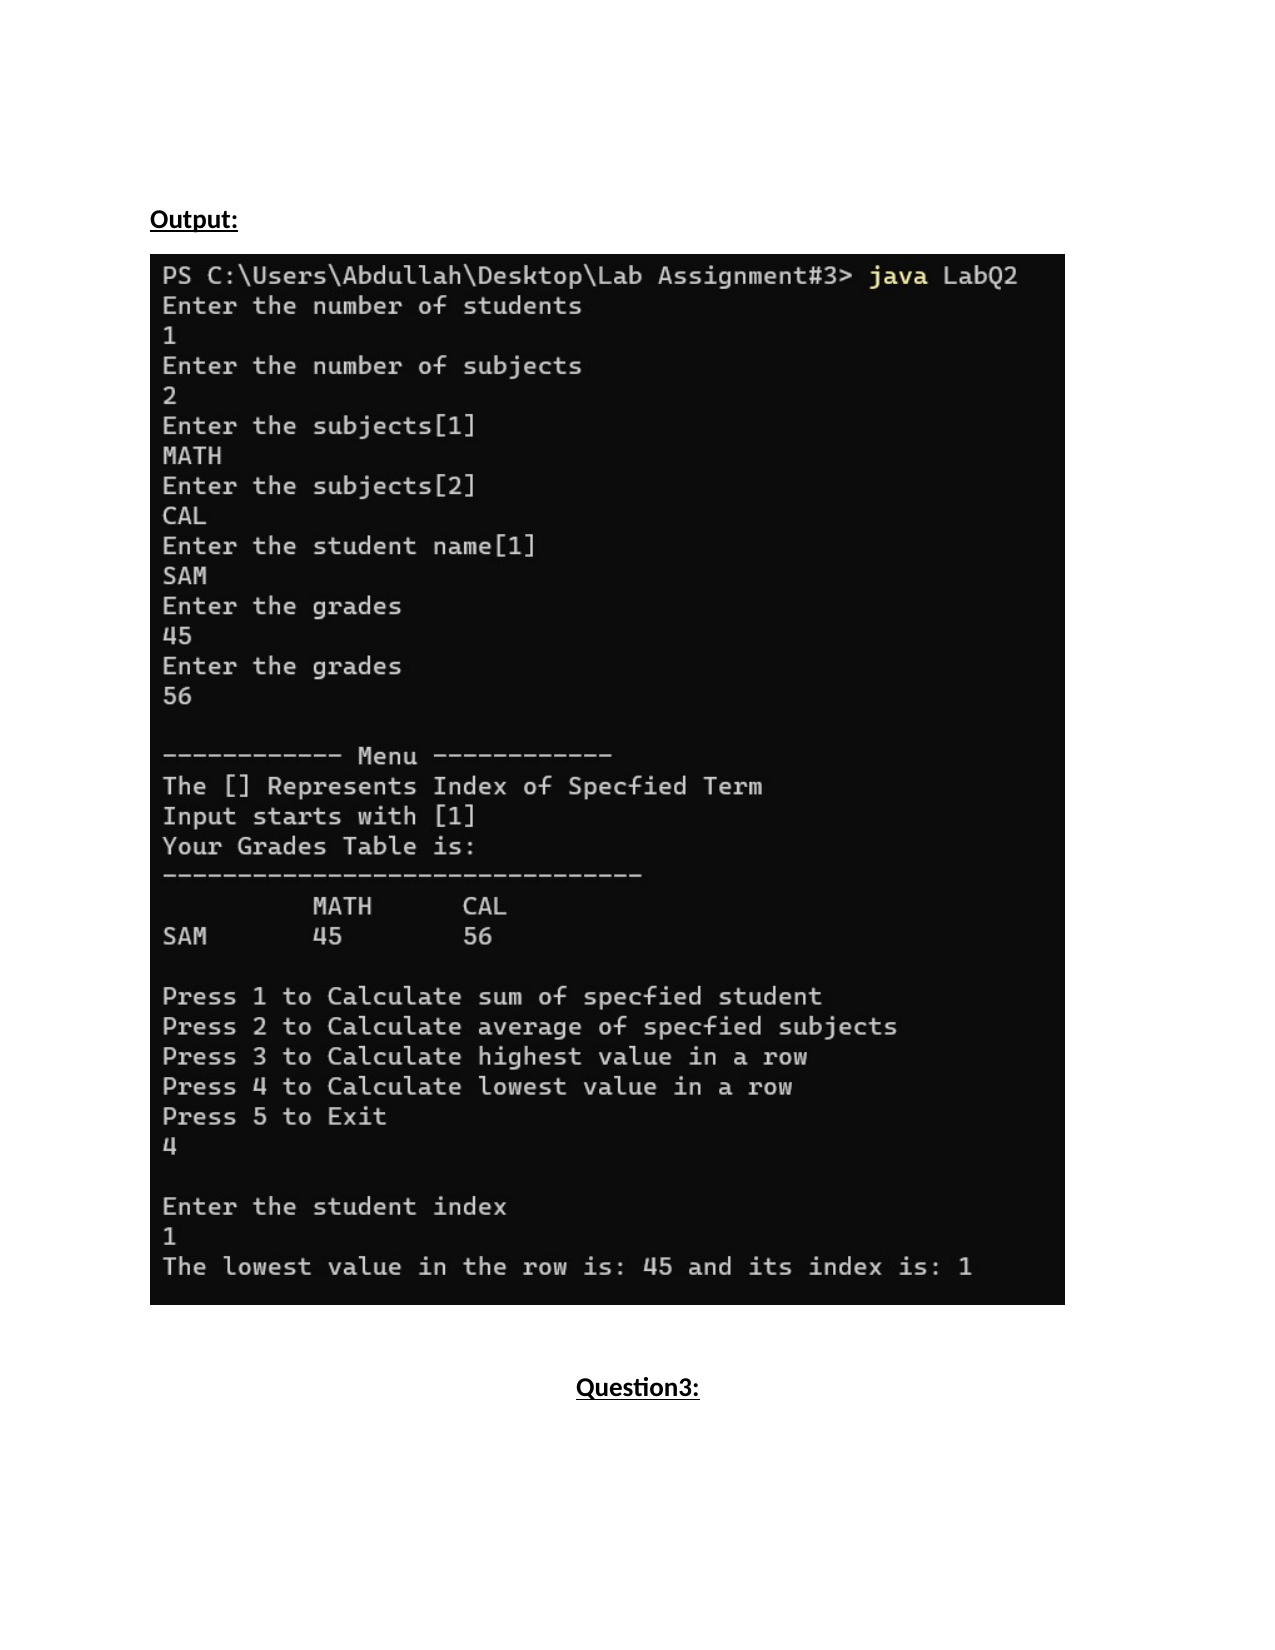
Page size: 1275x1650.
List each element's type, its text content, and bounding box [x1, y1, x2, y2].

picture [150, 254, 1065, 1305]
text Question3: [150, 1370, 1125, 1403]
text Output: [150, 202, 1125, 235]
